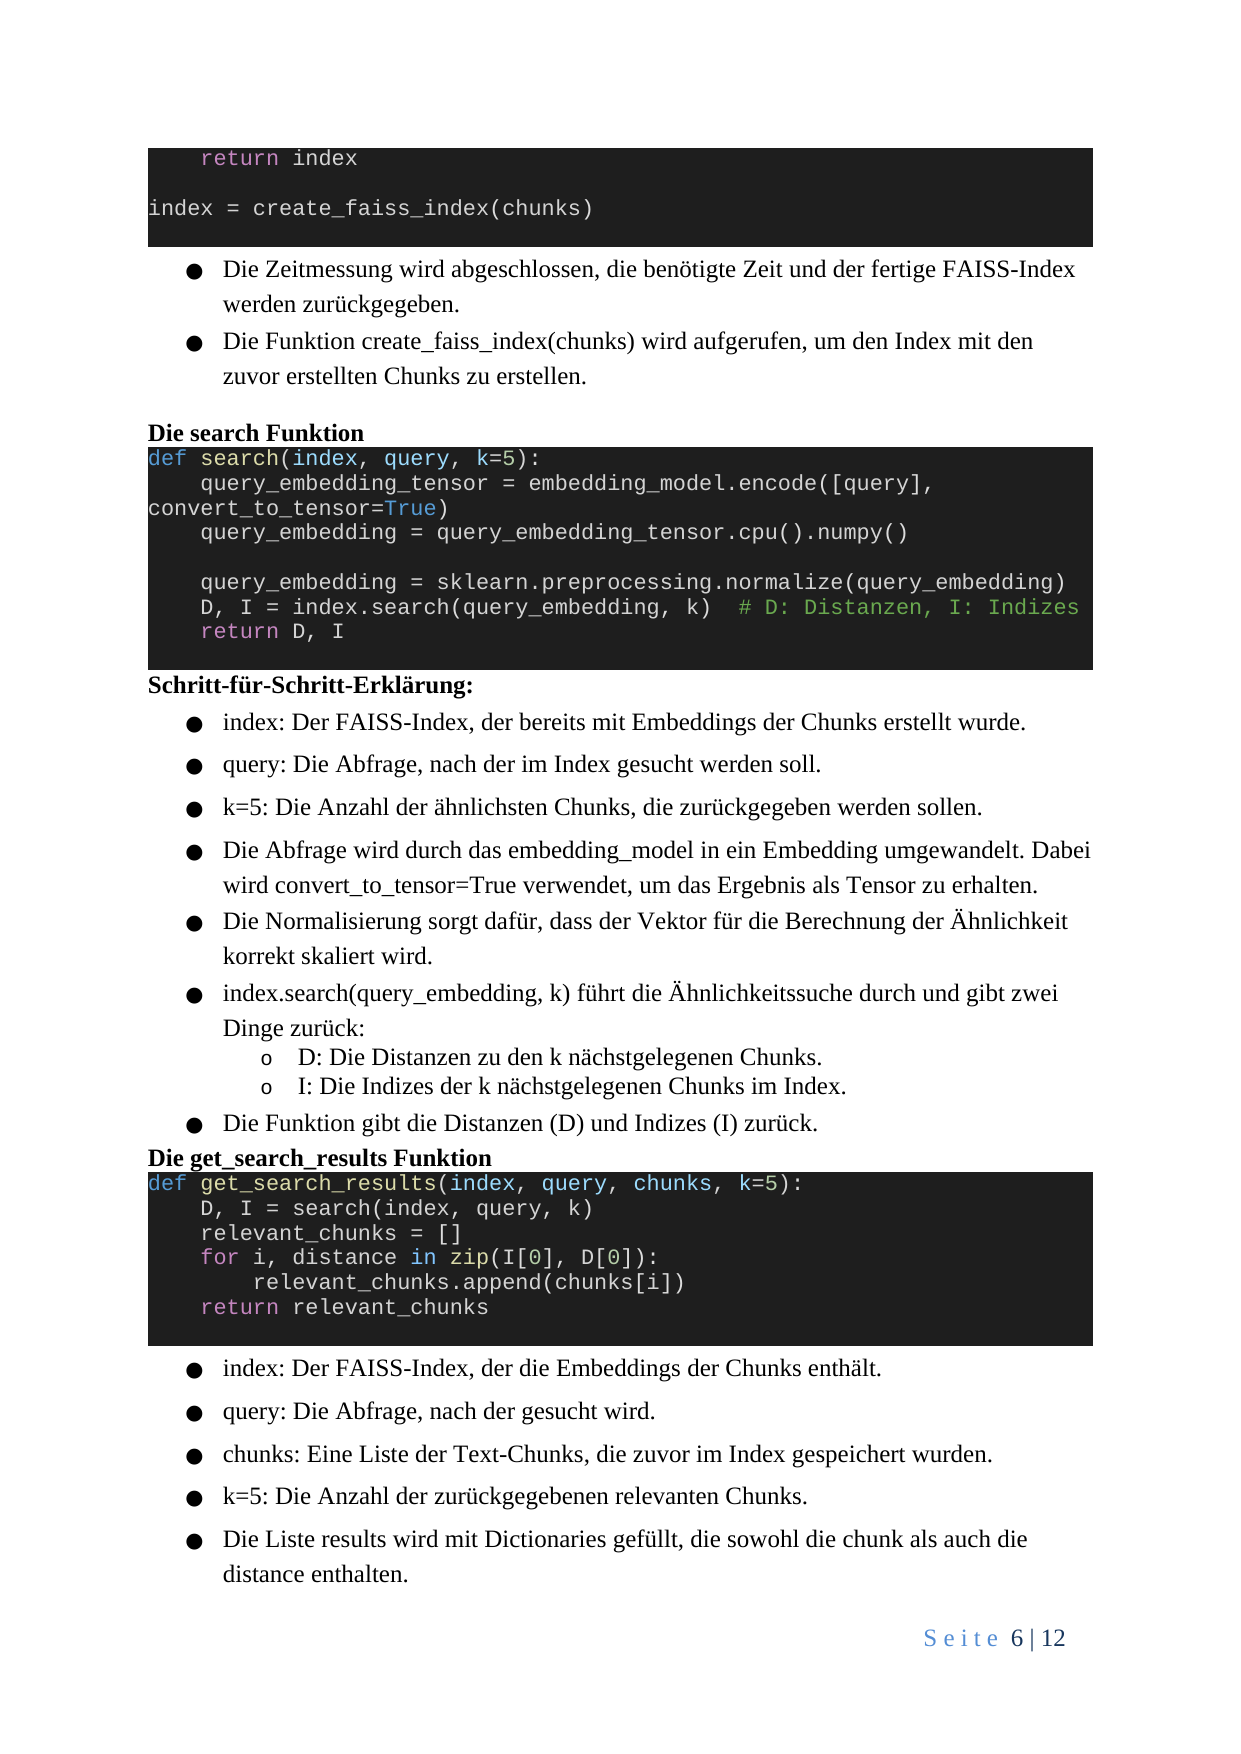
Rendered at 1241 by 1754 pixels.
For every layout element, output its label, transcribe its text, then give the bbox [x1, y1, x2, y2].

text Die search Funktion [148, 418, 1093, 447]
list index: Der FAISS-Index, der die Embeddings der Chunks enthält. [185, 1346, 1093, 1388]
text index = create_faiss_index(chunks) [148, 197, 1093, 222]
text def get_search_results(index, query, chunks, k=5): [148, 1172, 1093, 1197]
text D, I = index.search(query_embedding, k) # D: Distanzen, I: Indizes [148, 596, 1093, 621]
list k=5: Die Anzahl der zurückgegebenen relevanten Chunks. [185, 1474, 1093, 1517]
list Die Liste results wird mit Dictionaries gefüllt, die sowohl die chunk als auch die distance enthalten. [185, 1517, 1093, 1588]
list Die Funktion create_faiss_index(chunks) wird aufgerufen, um den Index mit den zuvor erstellten Chunks zu erstellen. [185, 318, 1093, 390]
text query_embedding = query_embedding_tensor.cpu().numpy() [148, 522, 1093, 546]
list query: Die Abfrage, nach der gesucht wird. [185, 1388, 1093, 1431]
list Die Normalisierung sorgt dafür, dass der Vektor für die Berechnung der Ähnlichkeit korrekt skaliert wird. [185, 899, 1093, 970]
text for i, distance in zip(I[0], D[0]): [148, 1247, 1093, 1271]
list chunks: Eine Liste der Text-Chunks, die zuvor im Index gespeichert wurden. [185, 1431, 1093, 1474]
text relevant_chunks = [] [148, 1222, 1093, 1247]
list D: Die Distanzen zu den k nächstgelegenen Chunks. [260, 1042, 1093, 1071]
list index.search(query_embedding, k) führt die Ähnlichkeitssuche durch und gibt zwei Dinge zurück: [185, 970, 1093, 1042]
text Schritt-für-Schritt-Erklärung: [148, 670, 1093, 699]
text query_embedding = sklearn.preprocessing.normalize(query_embedding) [148, 571, 1093, 596]
list Die Abfrage wird durch das embedding_model in ein Embedding umgewandelt. Dabei wird convert_to_tensor=True verwendet, um das Ergebnis als Tensor zu erhalten. [185, 827, 1093, 899]
text query_embedding_tensor = embedding_model.encode([query], convert_to_tensor=True) [148, 472, 1093, 522]
list Die Funktion gibt die Distanzen (D) und Indizes (I) zurück. [185, 1101, 1093, 1143]
text Die get_search_results Funktion [148, 1143, 1093, 1172]
list index: Der FAISS-Index, der bereits mit Embeddings der Chunks erstellt wurde. [185, 699, 1093, 742]
text def search(index, query, k=5): [148, 447, 1093, 472]
list k=5: Die Anzahl der ähnlichsten Chunks, die zurückgegeben werden sollen. [185, 784, 1093, 827]
text return D, I [148, 621, 1093, 646]
text return index [148, 148, 1093, 172]
list Die Zeitmessung wird abgeschlossen, die benötigte Zeit und der fertige FAISS-Index werden zurückgegeben. [185, 247, 1093, 318]
list query: Die Abfrage, nach der im Index gesucht werden soll. [185, 742, 1093, 784]
text return relevant_chunks [148, 1296, 1093, 1321]
list I: Die Indizes der k nächstgelegenen Chunks im Index. [260, 1071, 1093, 1101]
text D, I = search(index, query, k) [148, 1197, 1093, 1222]
text relevant_chunks.append(chunks[i]) [148, 1271, 1093, 1296]
